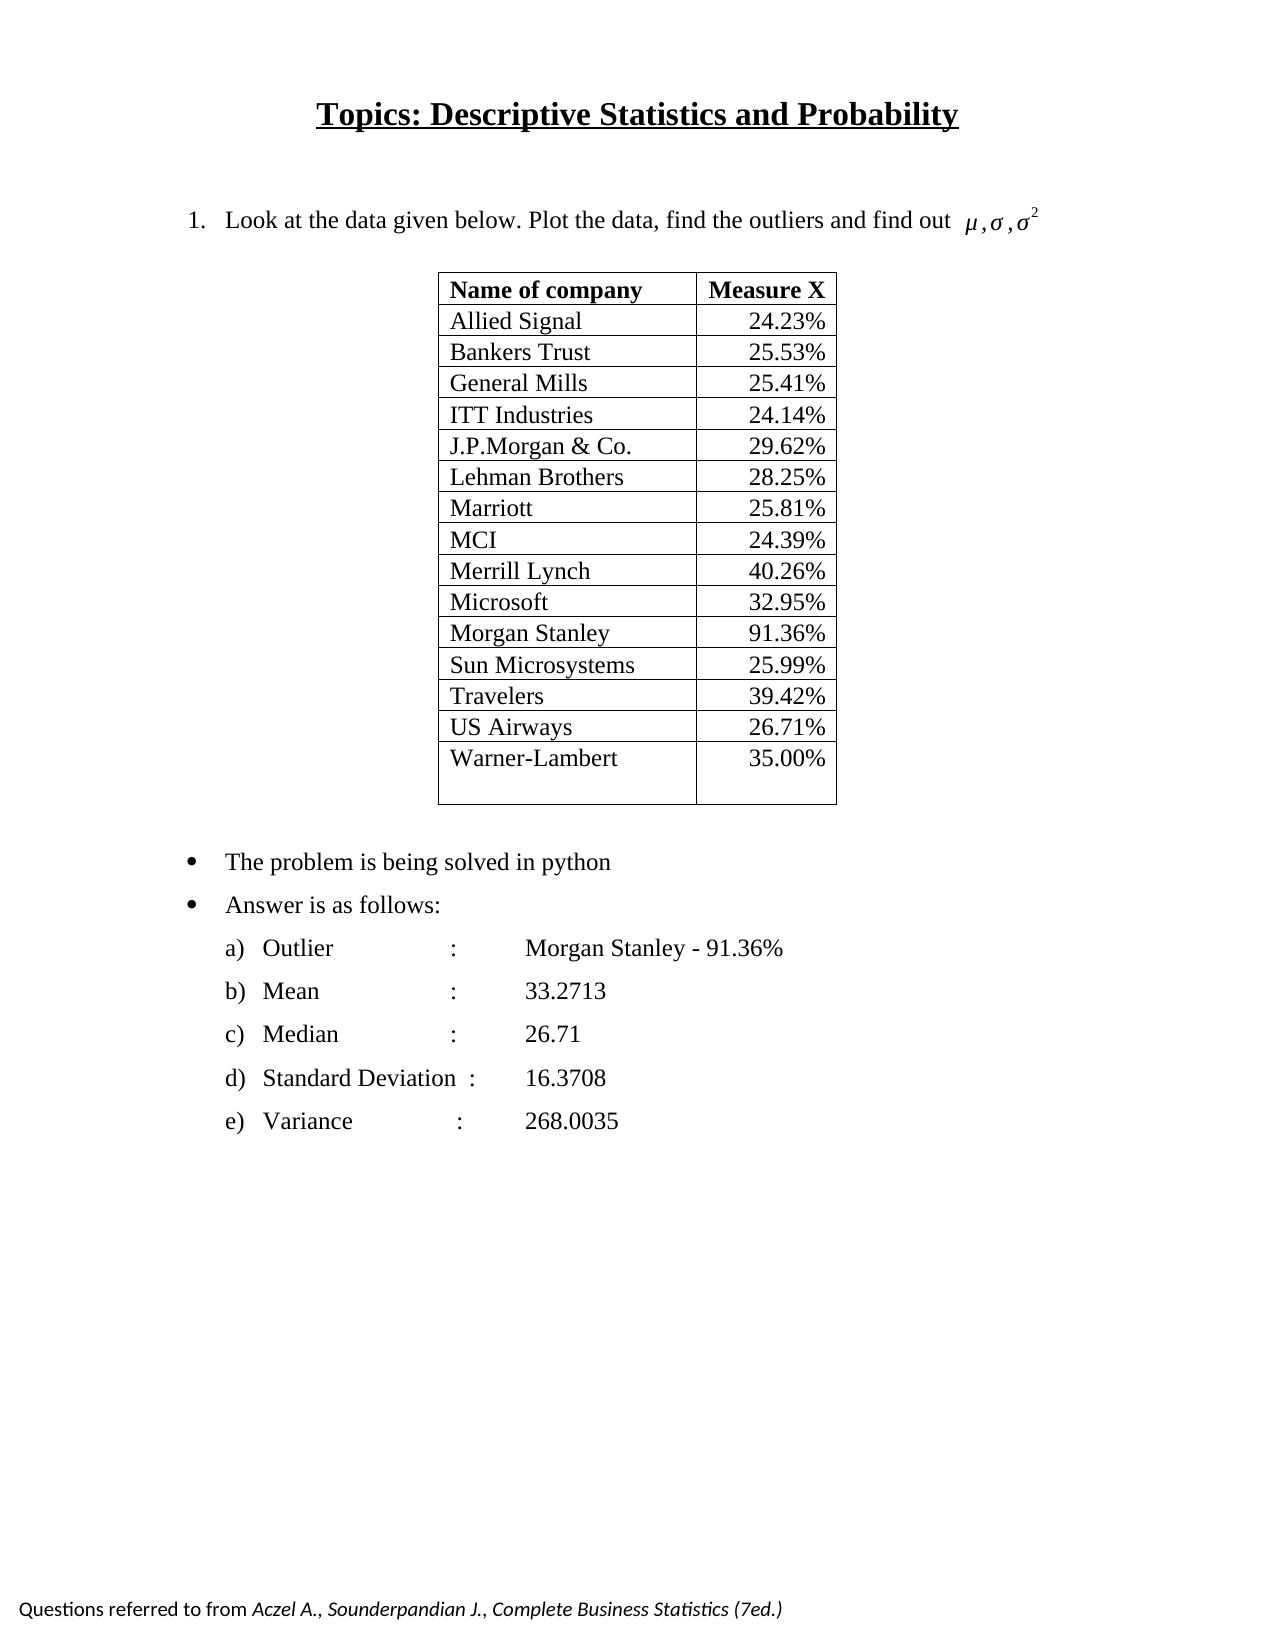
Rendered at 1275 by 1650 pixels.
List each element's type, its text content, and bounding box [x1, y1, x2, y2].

table_cell 25.53% [697, 336, 836, 366]
table_cell 91.36% [697, 617, 836, 647]
table_cell Marriott [439, 492, 696, 522]
list Median : 26.71 [225, 1019, 1125, 1048]
list Outlier : Morgan Stanley - 91.36% [225, 933, 1125, 962]
table_cell Merrill Lynch [439, 555, 696, 585]
table_cell 26.71% [697, 711, 836, 741]
text Topics: Descriptive Statistics and Probability [150, 94, 1125, 132]
table_cell 24.39% [697, 523, 836, 553]
table_cell 25.41% [697, 367, 836, 397]
table_cell Warner-Lambert [439, 742, 696, 772]
list Variance : 268.0035 [225, 1106, 1125, 1134]
table_cell MCI [439, 523, 696, 553]
list Mean : 33.2713 [225, 976, 1125, 1005]
table_cell 25.99% [697, 648, 836, 678]
table_cell US Airways [439, 711, 696, 741]
list Standard Deviation : 16.3708 [225, 1063, 1125, 1091]
table_cell Travelers [439, 680, 696, 710]
table_cell 24.14% [697, 398, 836, 428]
table_cell Bankers Trust [439, 336, 696, 366]
table_cell 32.95% [697, 586, 836, 616]
table_cell Morgan Stanley [439, 617, 696, 647]
table_cell J.P.Morgan & Co. [439, 430, 696, 460]
table_cell 40.26% [697, 555, 836, 585]
table_header Name of company [439, 273, 696, 303]
table_cell Lehman Brothers [439, 461, 696, 491]
table_cell Allied Signal [439, 305, 696, 335]
table_cell [439, 772, 696, 803]
table_cell Microsoft [439, 586, 696, 616]
list Answer is as follows: [187, 890, 1125, 919]
table_cell ITT Industries [439, 398, 696, 428]
table_cell 25.81% [697, 492, 836, 522]
table_cell Sun Microsystems [439, 648, 696, 678]
table_cell [697, 772, 836, 803]
table_cell 29.62% [697, 430, 836, 460]
table_header Measure X [697, 273, 836, 303]
list The problem is being solved in python [187, 847, 1125, 876]
table_cell 39.42% [697, 680, 836, 710]
table_cell 28.25% [697, 461, 836, 491]
table_cell General Mills [439, 367, 696, 397]
table_cell 24.23% [697, 305, 836, 335]
list Look at the data given below. Plot the data, find the outliers and find out [187, 204, 1125, 235]
table_cell 35.00% [697, 742, 836, 772]
